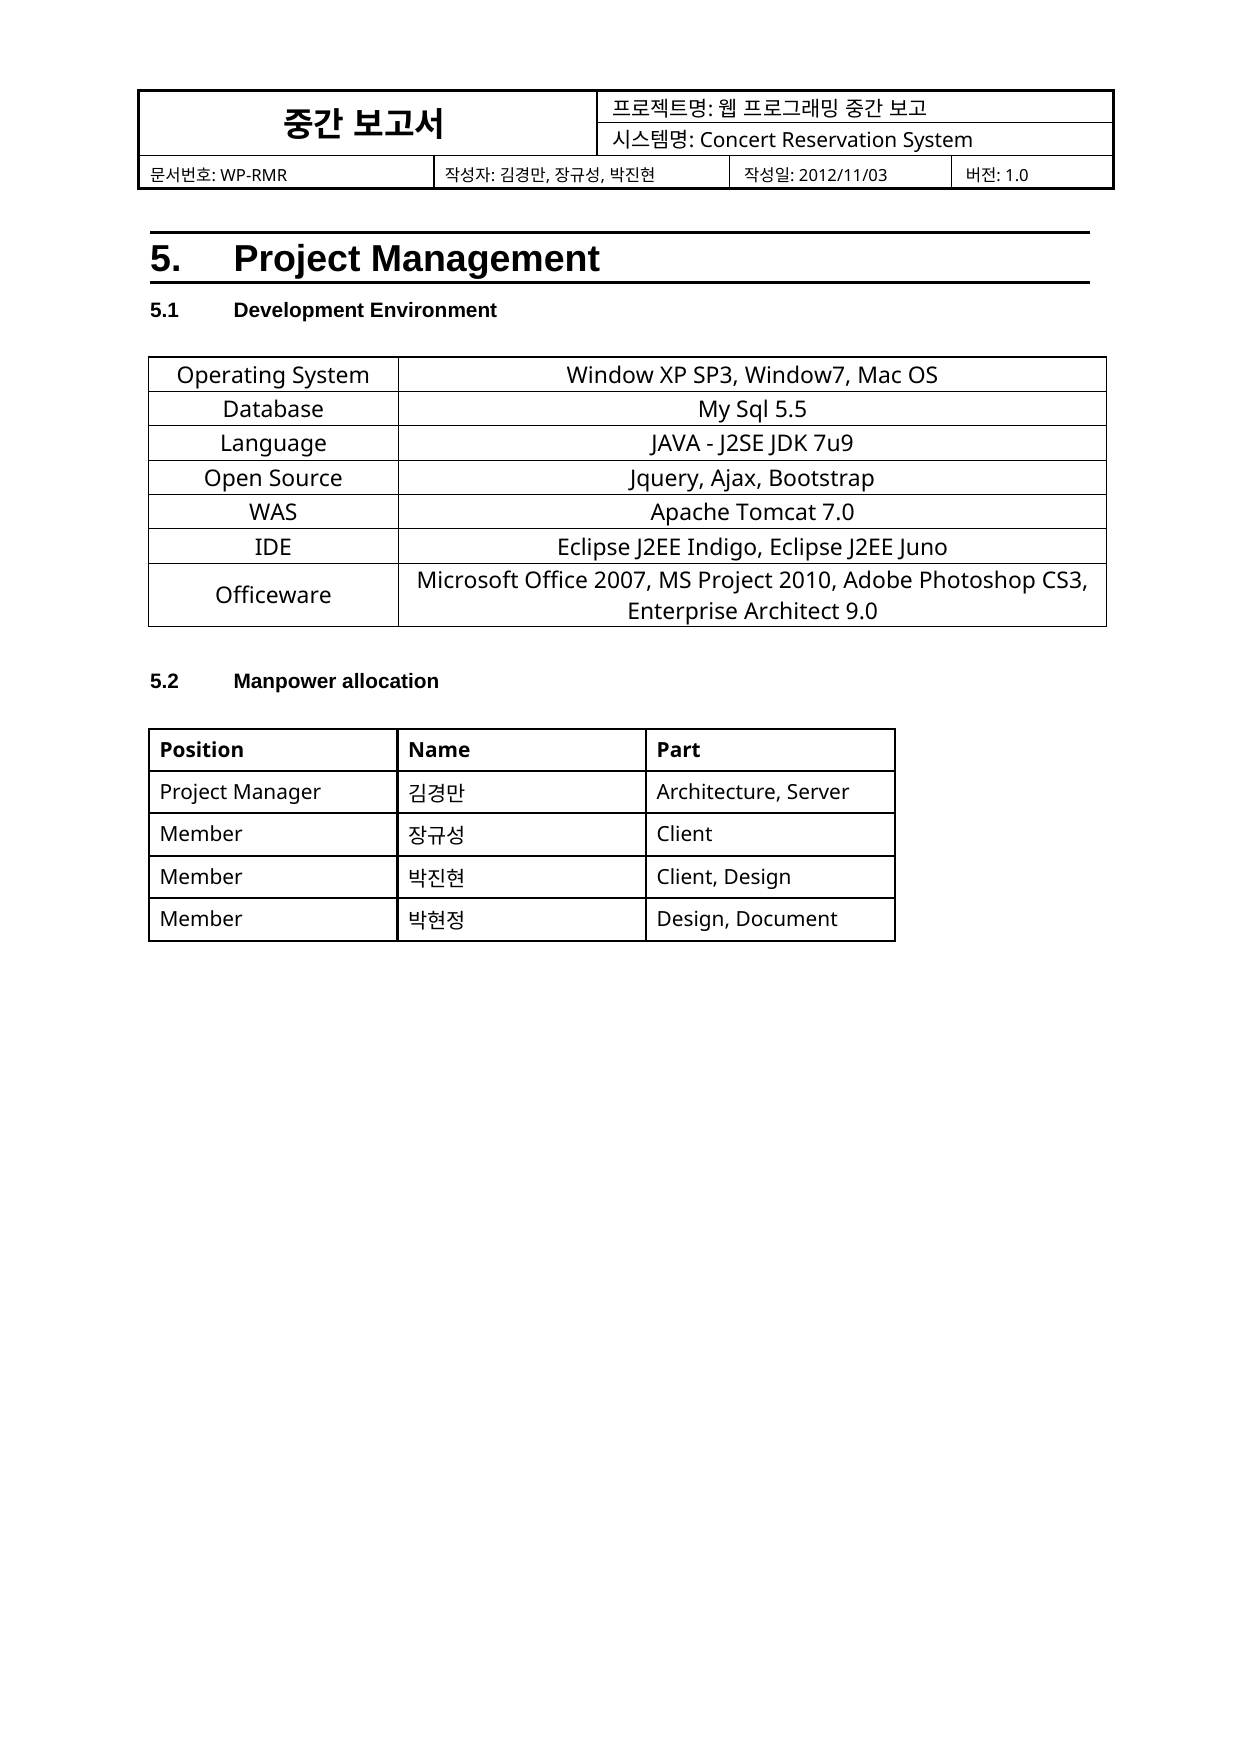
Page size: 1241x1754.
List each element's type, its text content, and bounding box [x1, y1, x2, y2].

subtitle Project Management [150, 234, 1090, 281]
table_cell Eclipse J2EE Indigo, Eclipse J2EE Juno [399, 529, 1106, 563]
table_cell Member [150, 899, 396, 939]
table_cell 장규성 [399, 814, 645, 854]
table_cell Jquery, Ajax, Bootstrap [399, 461, 1106, 494]
table_cell Officeware [149, 564, 398, 626]
table_cell Language [149, 426, 398, 459]
table_cell JAVA - J2SE JDK 7u9 [399, 426, 1106, 459]
table_cell Client [647, 814, 894, 854]
table_cell Microsoft Office 2007, MS Project 2010, Adobe Photoshop CS3, Enterprise Architect 9.0 [399, 564, 1106, 626]
table_cell Design, Document [647, 899, 894, 939]
table_cell Architecture, Server [647, 772, 894, 812]
table_header Window XP SP3, Window7, Mac OS [399, 358, 1106, 391]
subtitle Manpower allocation [150, 668, 1090, 693]
table_cell 박현정 [399, 899, 645, 939]
table_cell Project Manager [150, 772, 396, 812]
table_header Part [647, 730, 894, 769]
table_cell Client, Design [647, 857, 894, 897]
table_header Operating System [149, 358, 398, 391]
table_cell My Sql 5.5 [399, 392, 1106, 425]
table_cell Database [149, 392, 398, 425]
table_cell IDE [149, 529, 398, 563]
table_cell WAS [149, 495, 398, 528]
table_cell Apache Tomcat 7.0 [399, 495, 1106, 528]
table_header Name [399, 730, 645, 769]
table_cell Member [150, 857, 396, 897]
table_header Position [150, 730, 396, 769]
table_cell Open Source [149, 461, 398, 494]
table_cell 김경만 [399, 772, 645, 812]
table_cell 박진현 [399, 857, 645, 897]
table_cell Member [150, 814, 396, 854]
subtitle Development Environment [150, 297, 1090, 322]
